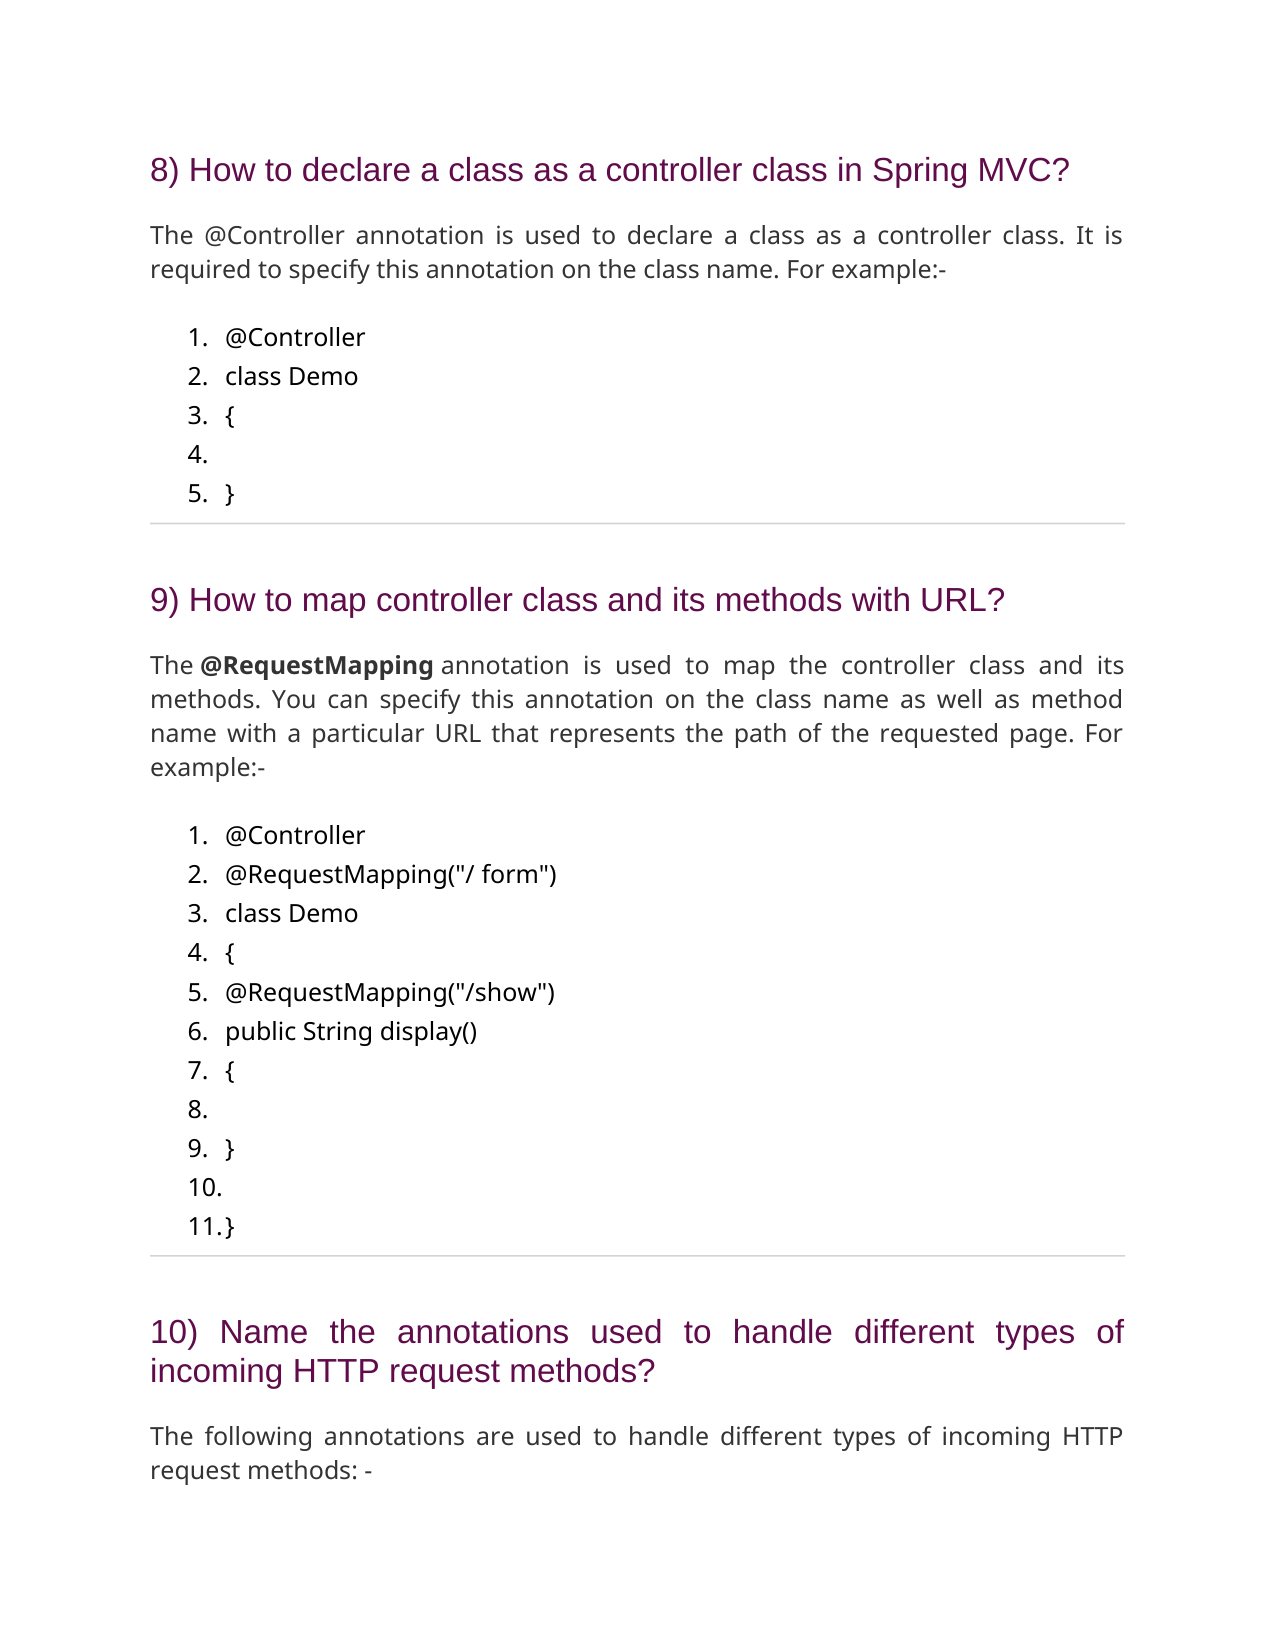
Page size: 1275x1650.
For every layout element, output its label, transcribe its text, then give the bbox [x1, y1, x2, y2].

list public String display() [187, 1008, 1125, 1047]
list @Controller [187, 315, 1125, 354]
text The @RequestMapping annotation is used to map the controller class and its methods. You can specify this annotation on the class name as well as method name with a particular URL that represents the path of the requested page. For example:- [150, 647, 1125, 784]
list } [187, 1125, 1125, 1164]
list { [187, 393, 1125, 432]
list @RequestMapping("/ form") [187, 852, 1125, 891]
text The @Controller annotation is used to declare a class as a controller class. It is required to specify this annotation on the class name. For example:- [150, 218, 1125, 286]
list class Demo [187, 354, 1125, 393]
text The following annotations are used to handle different types of incoming HTTP request methods: - [150, 1418, 1125, 1486]
list class Demo [187, 891, 1125, 930]
list { [187, 1047, 1125, 1086]
list } [187, 471, 1125, 510]
list { [187, 930, 1125, 969]
text 9) How to map controller class and its methods with URL? [150, 580, 1125, 618]
list } [187, 1203, 1125, 1243]
list @RequestMapping("/show") [187, 969, 1125, 1008]
list @Controller [187, 813, 1125, 852]
text 10) Name the annotations used to handle different types of incoming HTTP request methods? [150, 1312, 1125, 1389]
text 8) How to declare a class as a controller class in Spring MVC? [150, 150, 1125, 188]
